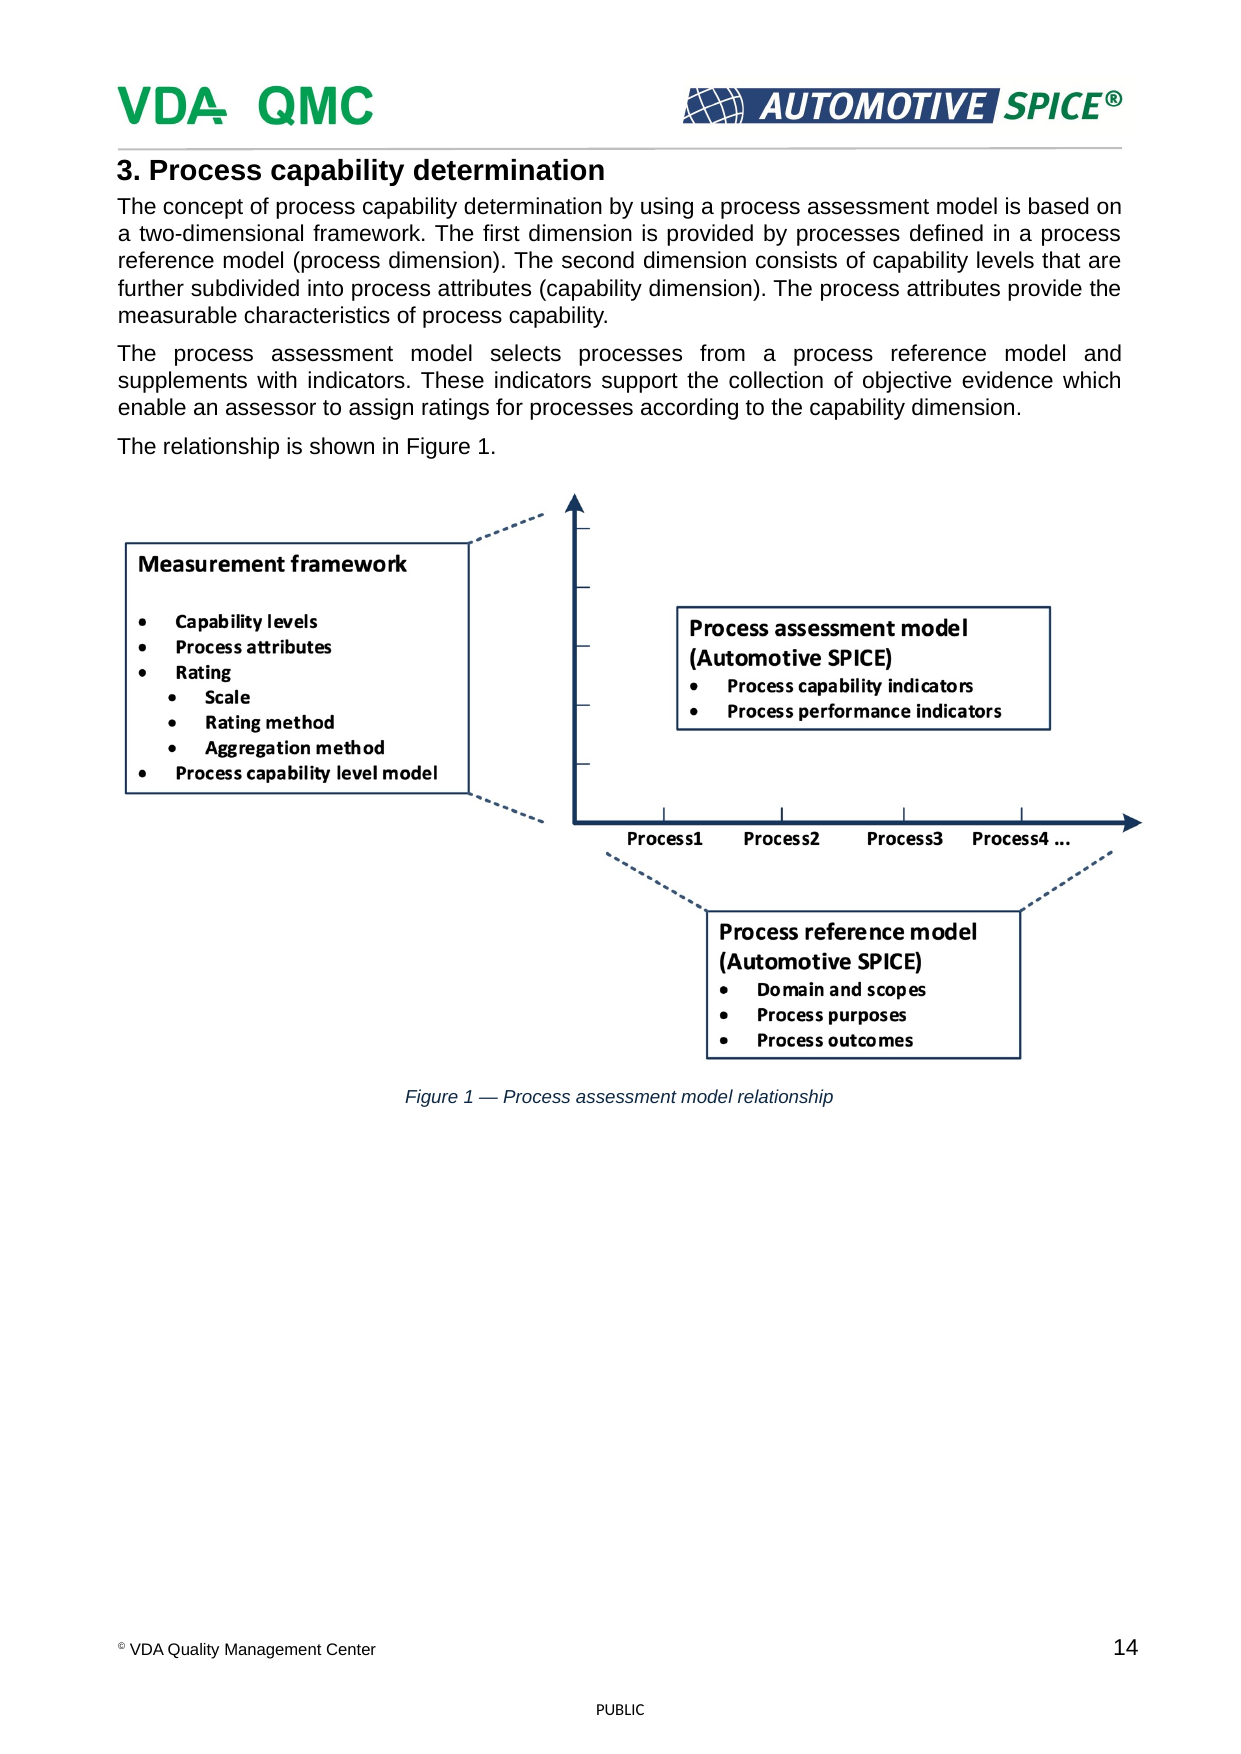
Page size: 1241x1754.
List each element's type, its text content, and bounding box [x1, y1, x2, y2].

text The process assessment model selects processes from a process reference model and supplements with indicators. These indicators support the collection of objective evidence which enable an assessor to assign ratings for processes according to the capability dimension. [117, 340, 1122, 421]
picture [116, 84, 375, 103]
text The relationship is shown in Figure 1. [117, 433, 1122, 459]
text The concept of process capability determination by using a process assessment model is based on a two-dimensional framework. The first dimension is provided by processes defined in a process reference model (process dimension). The second dimension consists of capability levels that are further subdivided into process attributes (capability dimension). The process attributes provide the measurable characteristics of process capability. [117, 193, 1122, 328]
subtitle 3. Process capability determination [116, 103, 1122, 187]
picture [122, 470, 1147, 1072]
picture [683, 77, 1136, 134]
text Figure 1 — Process assessment model relationship [118, 1086, 1122, 1107]
